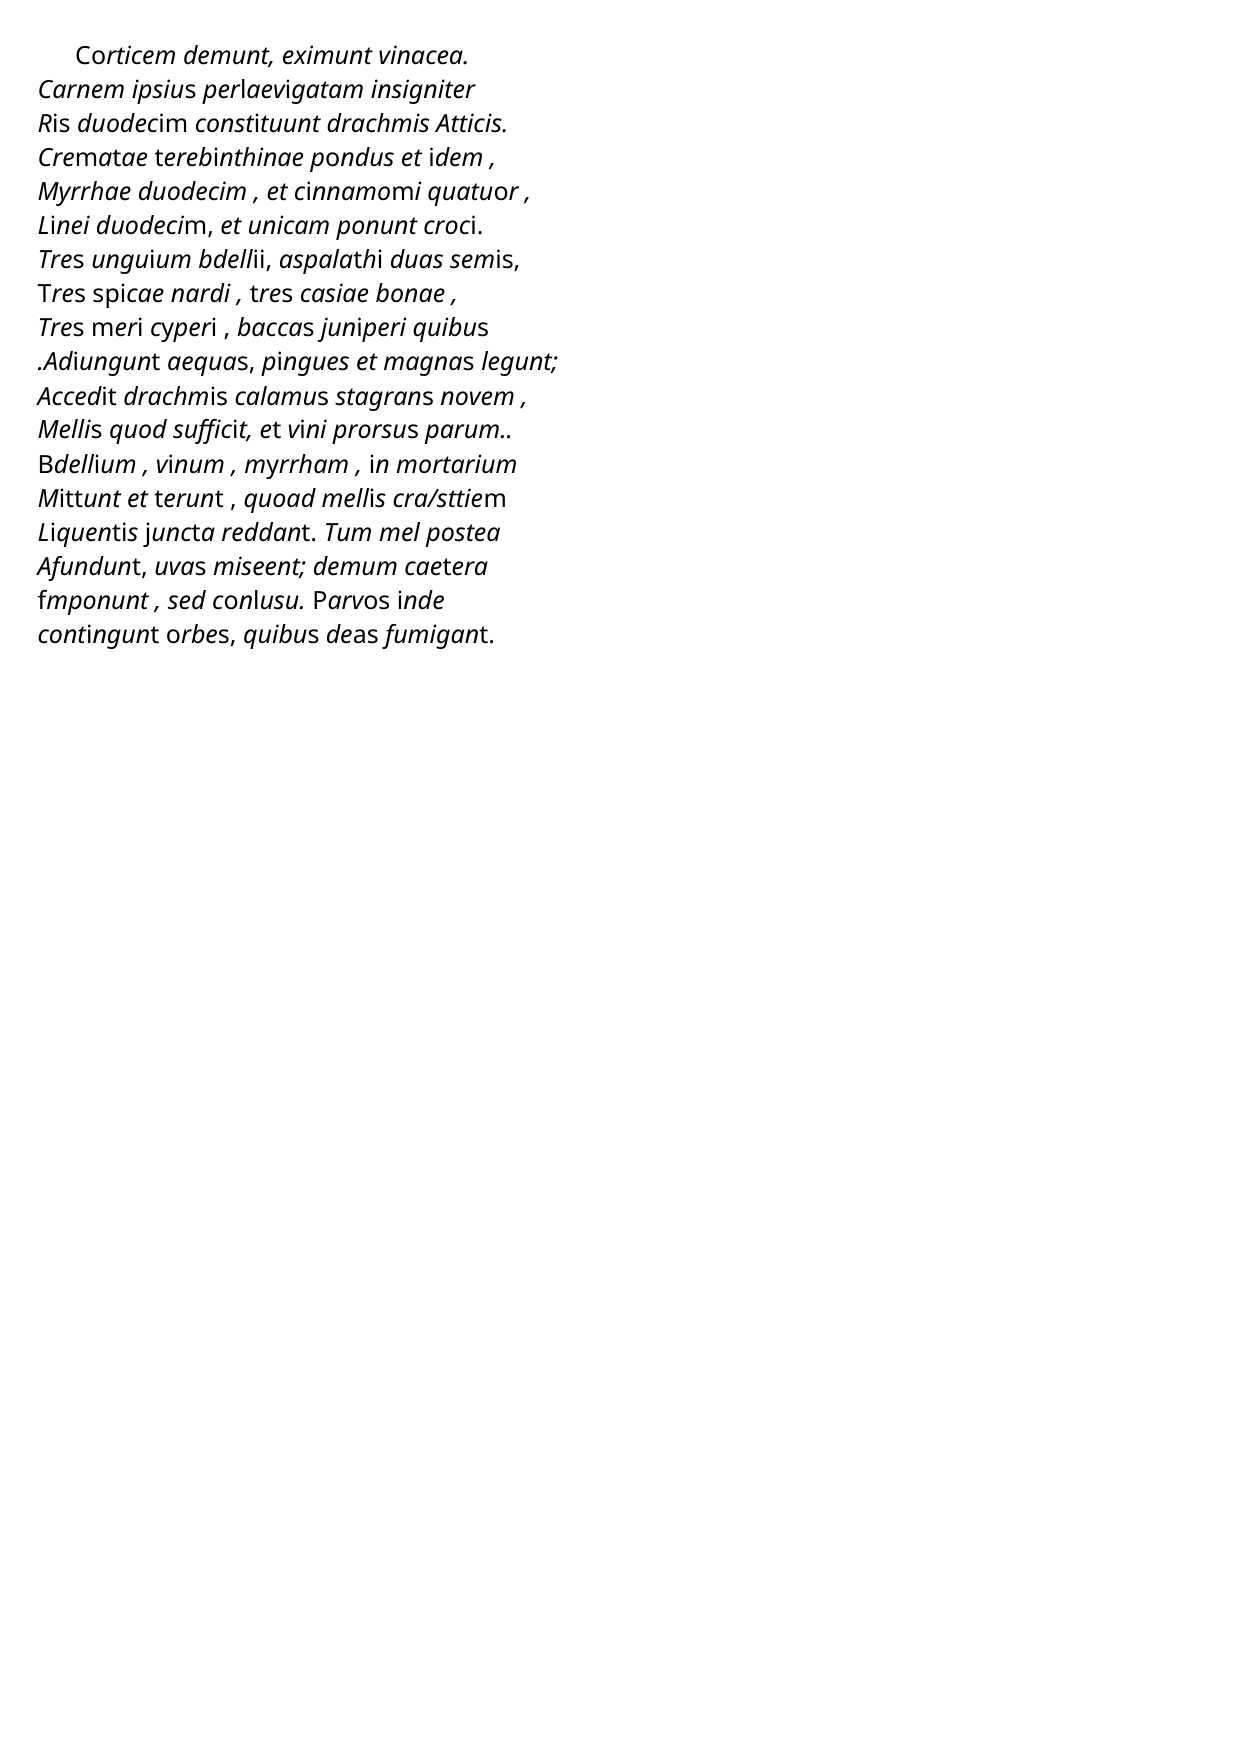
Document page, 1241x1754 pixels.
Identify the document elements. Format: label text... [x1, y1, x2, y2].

text Corticem demunt, eximunt vinacea. Carnem ipsius perlaevigatam insigniter Ris duodecim constituunt drachmis Atticis. Crematae terebinthinae pondus et idem , Myrrhae duodecim , et cinnamomi quatuor , Linei duodecim, et unicam ponunt croci. Tres unguium bdellii, aspalathi duas semis, Tres spicae nardi , tres casiae bonae , Tres meri cyperi , baccas juniperi quibus .Adiungunt aequas, pingues et magnas legunt; Accedit drachmis calamus stagrans novem , Mellis quod sufficit, et vini prorsus parum.. Bdellium , vinum , myrrham , in mortarium Mittunt et terunt , quoad mellis cra/sttiem Liquentis juncta reddant. Tum mel postea Afundunt, uvas miseent; demum caetera fmponunt , sed conlusu. Parvos inde contingunt orbes, quibus deas fumigant. [37, 37, 1203, 651]
